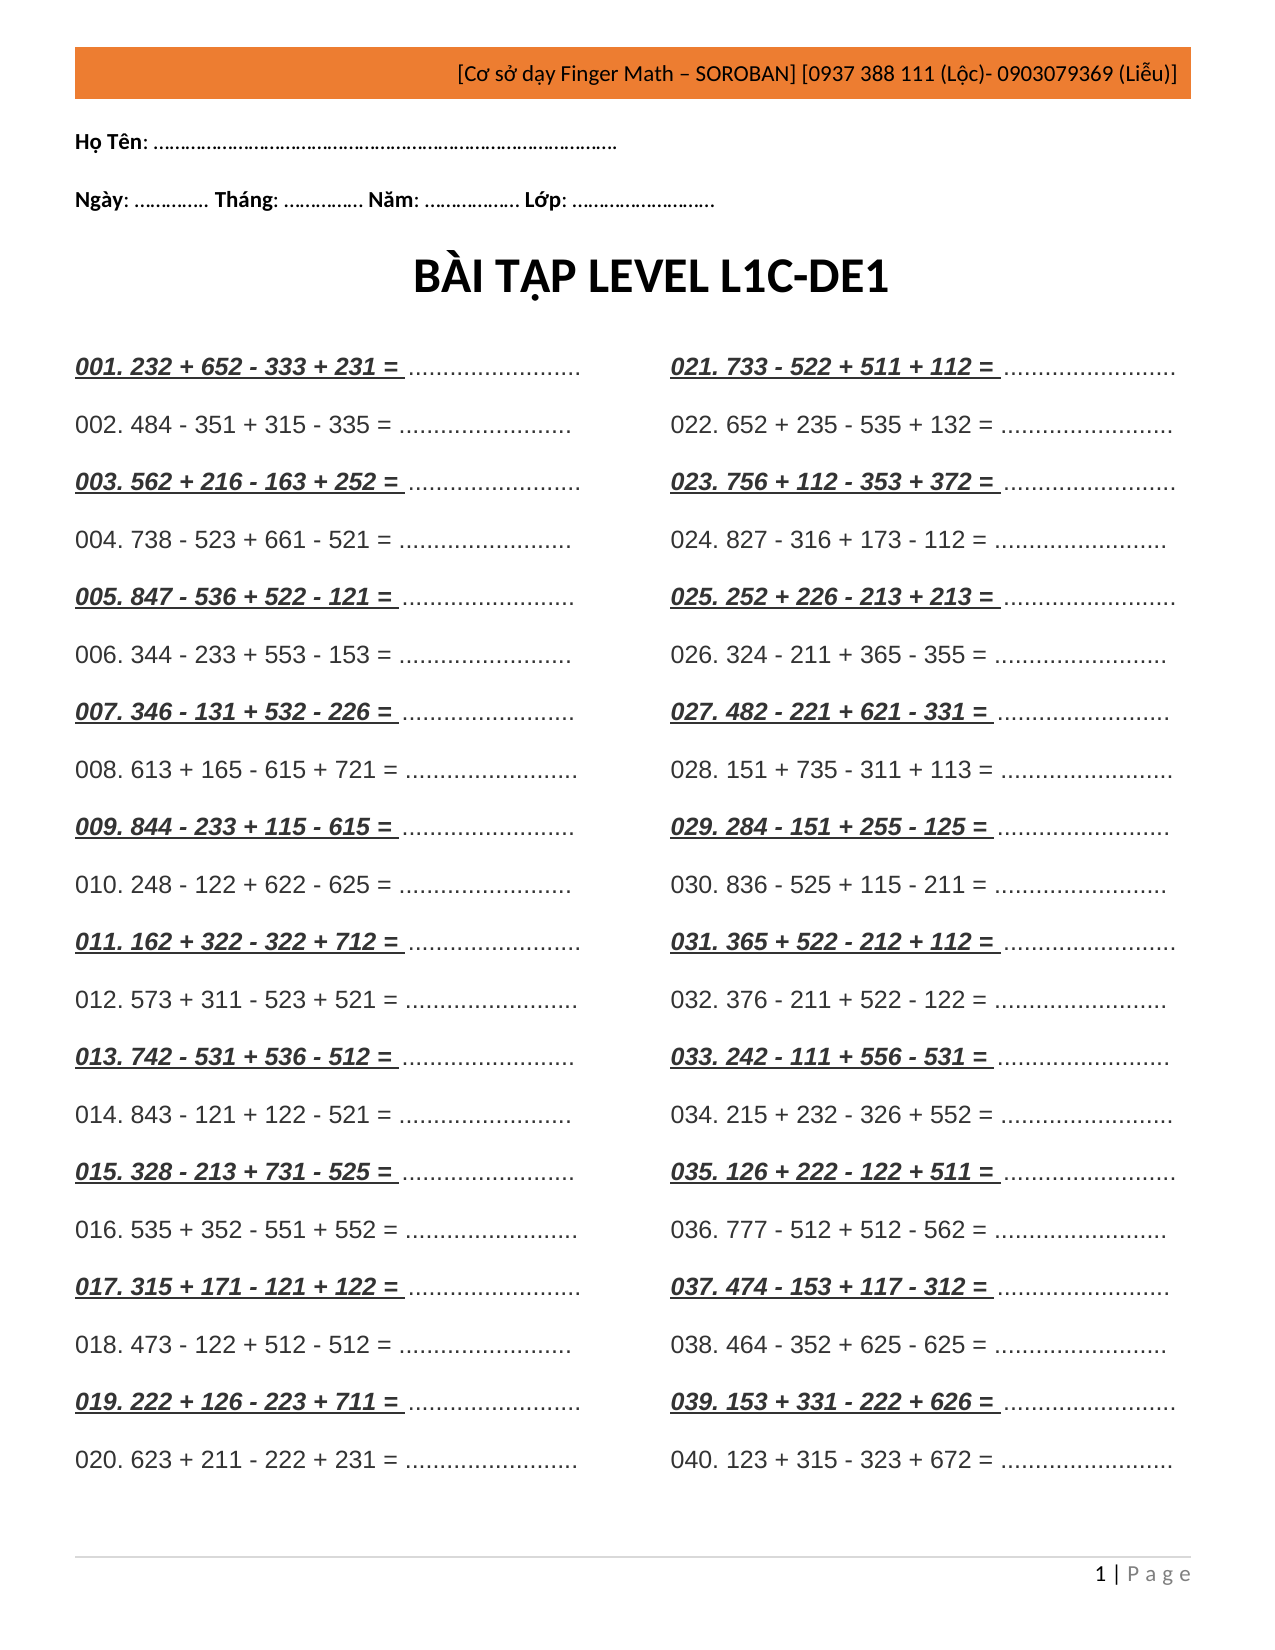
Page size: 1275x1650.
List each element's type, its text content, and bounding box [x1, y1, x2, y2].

text 004. 738 - 523 + 661 - 521 = ......................... [75, 525, 595, 554]
text 001. 232 + 652 - 333 + 231 = ......................... [75, 352, 595, 381]
text 026. 324 - 211 + 365 - 355 = ......................... [670, 640, 1191, 669]
text 028. 151 + 735 - 311 + 113 = ......................... [670, 755, 1191, 784]
text 009. 844 - 233 + 115 - 615 = ......................... [75, 812, 595, 841]
text 039. 153 + 331 - 222 + 626 = ......................... [670, 1387, 1191, 1416]
text 029. 284 - 151 + 255 - 125 = ......................... [670, 812, 1191, 841]
text 035. 126 + 222 - 122 + 511 = ......................... [670, 1157, 1191, 1186]
text 006. 344 - 233 + 553 - 153 = ......................... [75, 640, 595, 669]
text 019. 222 + 126 - 223 + 711 = ......................... [75, 1387, 595, 1416]
text 010. 248 - 122 + 622 - 625 = ......................... [75, 870, 595, 899]
text 036. 777 - 512 + 512 - 562 = ......................... [670, 1215, 1191, 1244]
text 005. 847 - 536 + 522 - 121 = ......................... [75, 582, 595, 611]
text 018. 473 - 122 + 512 - 512 = ......................... [75, 1330, 595, 1359]
text 020. 623 + 211 - 222 + 231 = ......................... [75, 1445, 595, 1474]
text 038. 464 - 352 + 625 - 625 = ......................... [670, 1330, 1191, 1359]
text 037. 474 - 153 + 117 - 312 = ......................... [670, 1272, 1191, 1301]
text 023. 756 + 112 - 353 + 372 = ......................... [670, 467, 1191, 496]
text 014. 843 - 121 + 122 - 521 = ......................... [75, 1100, 595, 1129]
text 003. 562 + 216 - 163 + 252 = ......................... [75, 467, 595, 496]
text 032. 376 - 211 + 522 - 122 = ......................... [670, 985, 1191, 1014]
text 007. 346 - 131 + 532 - 226 = ......................... [75, 697, 595, 726]
text 002. 484 - 351 + 315 - 335 = ......................... [75, 410, 595, 439]
text 015. 328 - 213 + 731 - 525 = ......................... [75, 1157, 595, 1186]
text 013. 742 - 531 + 536 - 512 = ......................... [75, 1042, 595, 1071]
text 025. 252 + 226 - 213 + 213 = ......................... [670, 582, 1191, 611]
text 012. 573 + 311 - 523 + 521 = ......................... [75, 985, 595, 1014]
text 030. 836 - 525 + 115 - 211 = ......................... [670, 870, 1191, 899]
text 008. 613 + 165 - 615 + 721 = ......................... [75, 755, 595, 784]
text 016. 535 + 352 - 551 + 552 = ......................... [75, 1215, 595, 1244]
text 033. 242 - 111 + 556 - 531 = ......................... [670, 1042, 1191, 1071]
text BÀI TẬP LEVEL L1C-DE1 [112, 244, 1191, 305]
text 031. 365 + 522 - 212 + 112 = ......................... [670, 927, 1191, 956]
text 021. 733 - 522 + 511 + 112 = ......................... [670, 352, 1191, 381]
text 027. 482 - 221 + 621 - 331 = ......................... [670, 697, 1191, 726]
text Họ Tên: ……………………………………………………………………………. [75, 127, 1191, 155]
text 011. 162 + 322 - 322 + 712 = ......................... [75, 927, 595, 956]
text Ngày: ………….. Tháng: …………… Năm: ……………… Lớp: ……………………… [75, 186, 1191, 213]
text 034. 215 + 232 - 326 + 552 = ......................... [670, 1100, 1191, 1129]
text 040. 123 + 315 - 323 + 672 = ......................... [670, 1445, 1191, 1474]
text 024. 827 - 316 + 173 - 112 = ......................... [670, 525, 1191, 554]
text 017. 315 + 171 - 121 + 122 = ......................... [75, 1272, 595, 1301]
text 022. 652 + 235 - 535 + 132 = ......................... [670, 410, 1191, 439]
